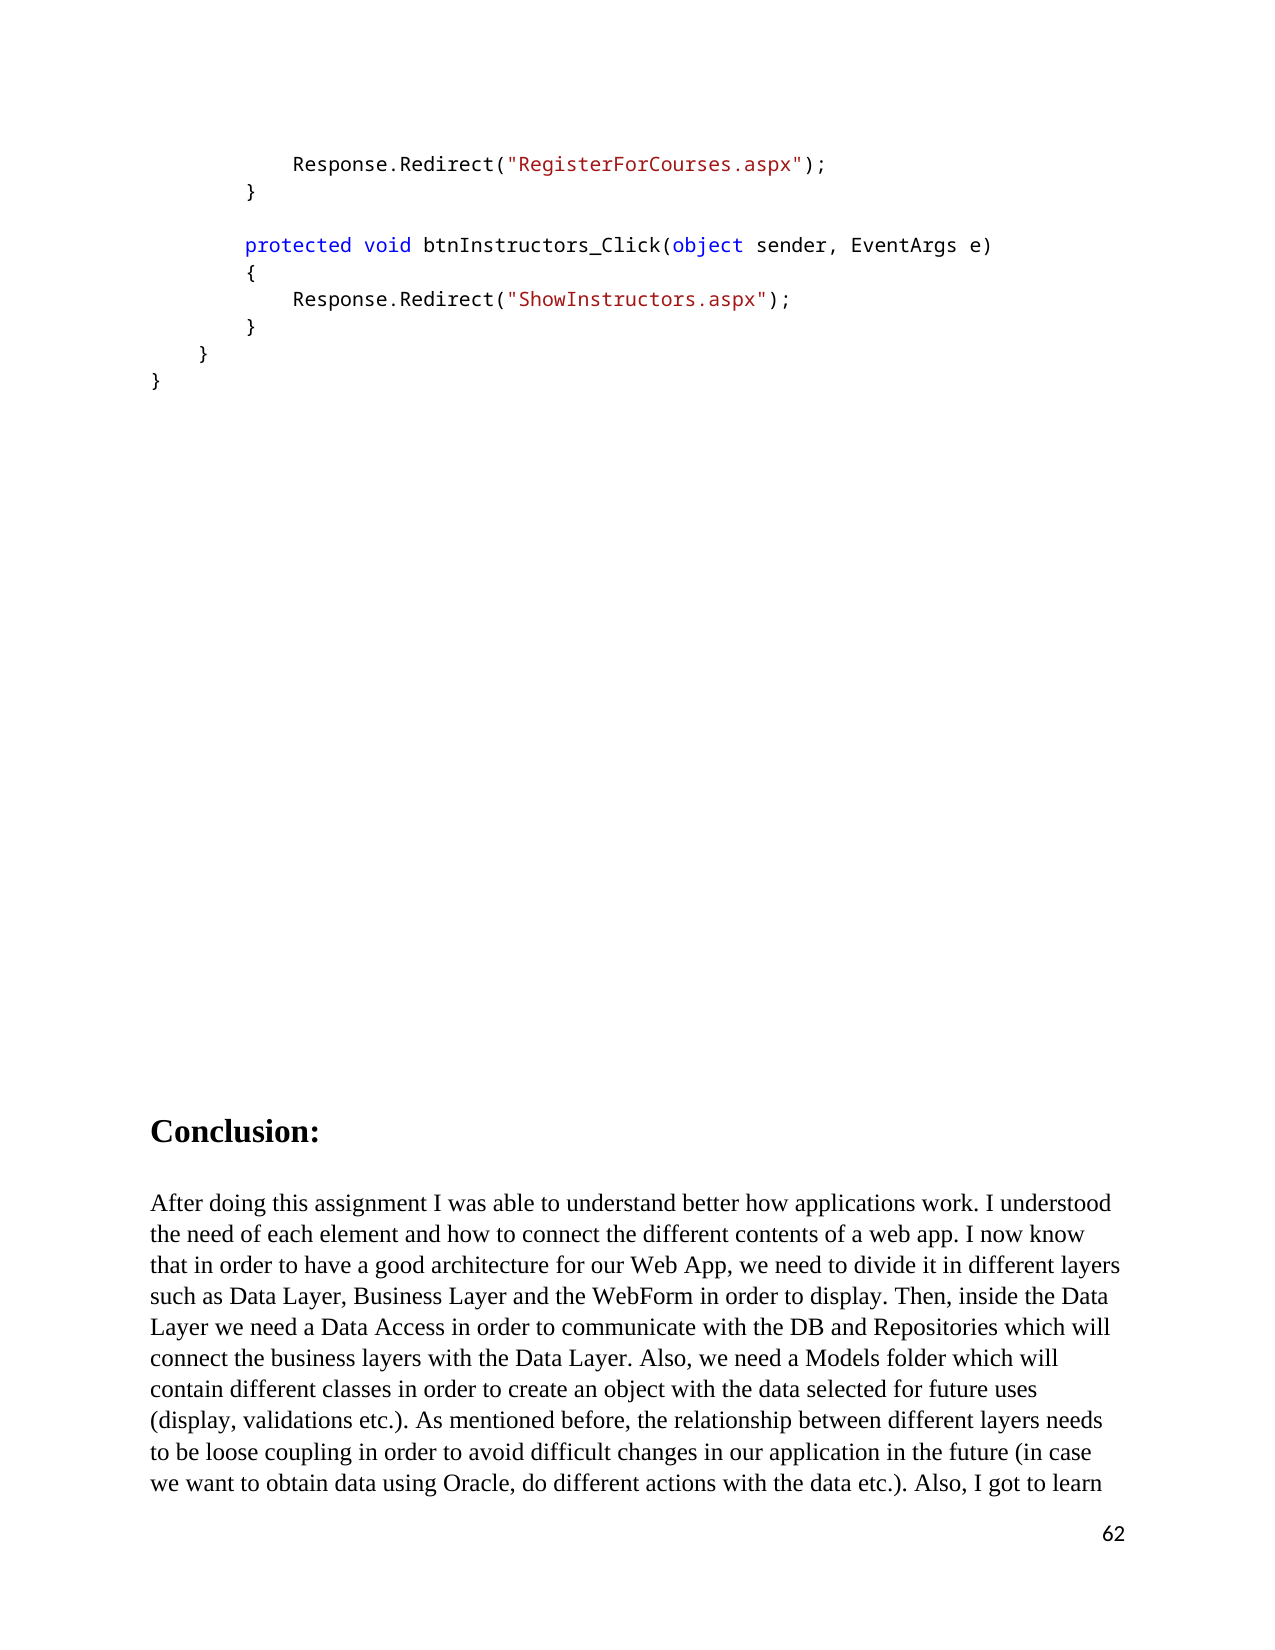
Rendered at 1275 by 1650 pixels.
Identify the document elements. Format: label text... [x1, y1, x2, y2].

text { [150, 258, 1125, 285]
text } [150, 366, 1125, 393]
text Response.Redirect("ShowInstructors.aspx"); [150, 285, 1125, 312]
text } [150, 339, 1125, 366]
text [150, 1188, 1125, 1496]
text Response.Redirect("RegisterForCourses.aspx"); [150, 150, 1125, 177]
text protected void btnInstructors_Click(object sender, EventArgs e) [150, 231, 1125, 258]
text } [150, 177, 1125, 204]
text } [150, 312, 1125, 339]
text Conclusion: [150, 1112, 1125, 1150]
